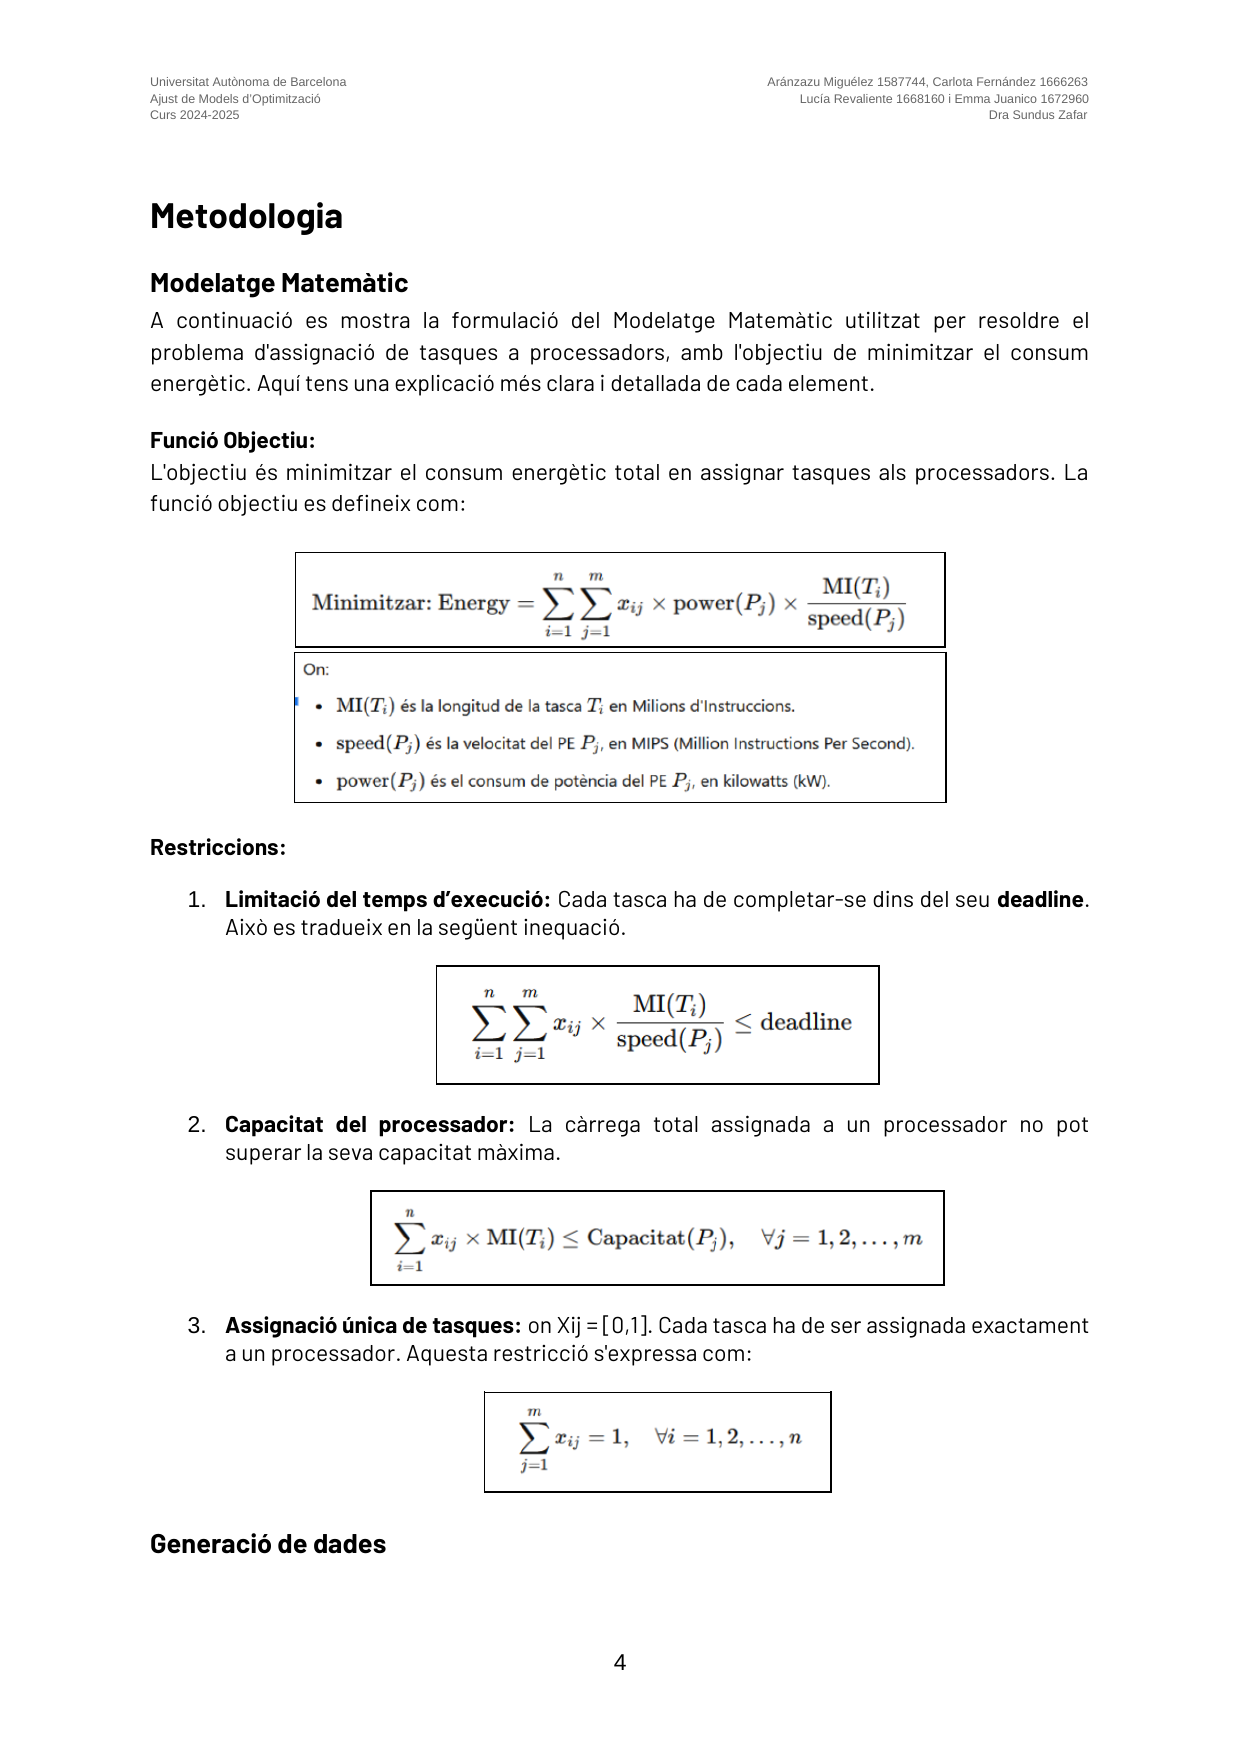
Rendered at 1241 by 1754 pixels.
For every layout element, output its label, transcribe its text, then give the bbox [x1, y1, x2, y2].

subtitle Modelatge Matemàtic [150, 265, 1090, 297]
list Assignació única de tasques: on Xij = [0,1]. Cada tasca ha de ser assignada exactament a un processador. Aquesta restricció s'expressa com: [187, 1311, 1090, 1366]
picture [296, 553, 944, 646]
list Limitació del temps d’execució: Cada tasca ha de completar-se dins del seu deadline. Això es tradueix en la següent inequació. [187, 885, 1090, 940]
subtitle Generació de dades [150, 1526, 1090, 1558]
picture [485, 1393, 830, 1491]
subtitle Restriccions: [150, 832, 1090, 860]
subtitle Funció Objectiu: [150, 425, 1090, 453]
picture [295, 653, 945, 802]
picture [372, 1192, 943, 1284]
list Capacitat del processador: La càrrega total assignada a un processador no pot superar la seva capacitat màxima. [187, 1110, 1090, 1165]
text A continuació es mostra la formulació del Modelatge Matemàtic utilitzat per resoldre el problema d'assignació de tasques a processadors, amb l'objectiu de minimitzar el consum energètic. Aquí tens una explicació més clara i detallada de cada element. [150, 306, 1090, 396]
text L'objectiu és minimitzar el consum energètic total en assignar tasques als processadors. La funció objectiu es defineix com: [150, 457, 1090, 516]
subtitle Metodologia [150, 193, 1090, 236]
picture [437, 967, 878, 1083]
